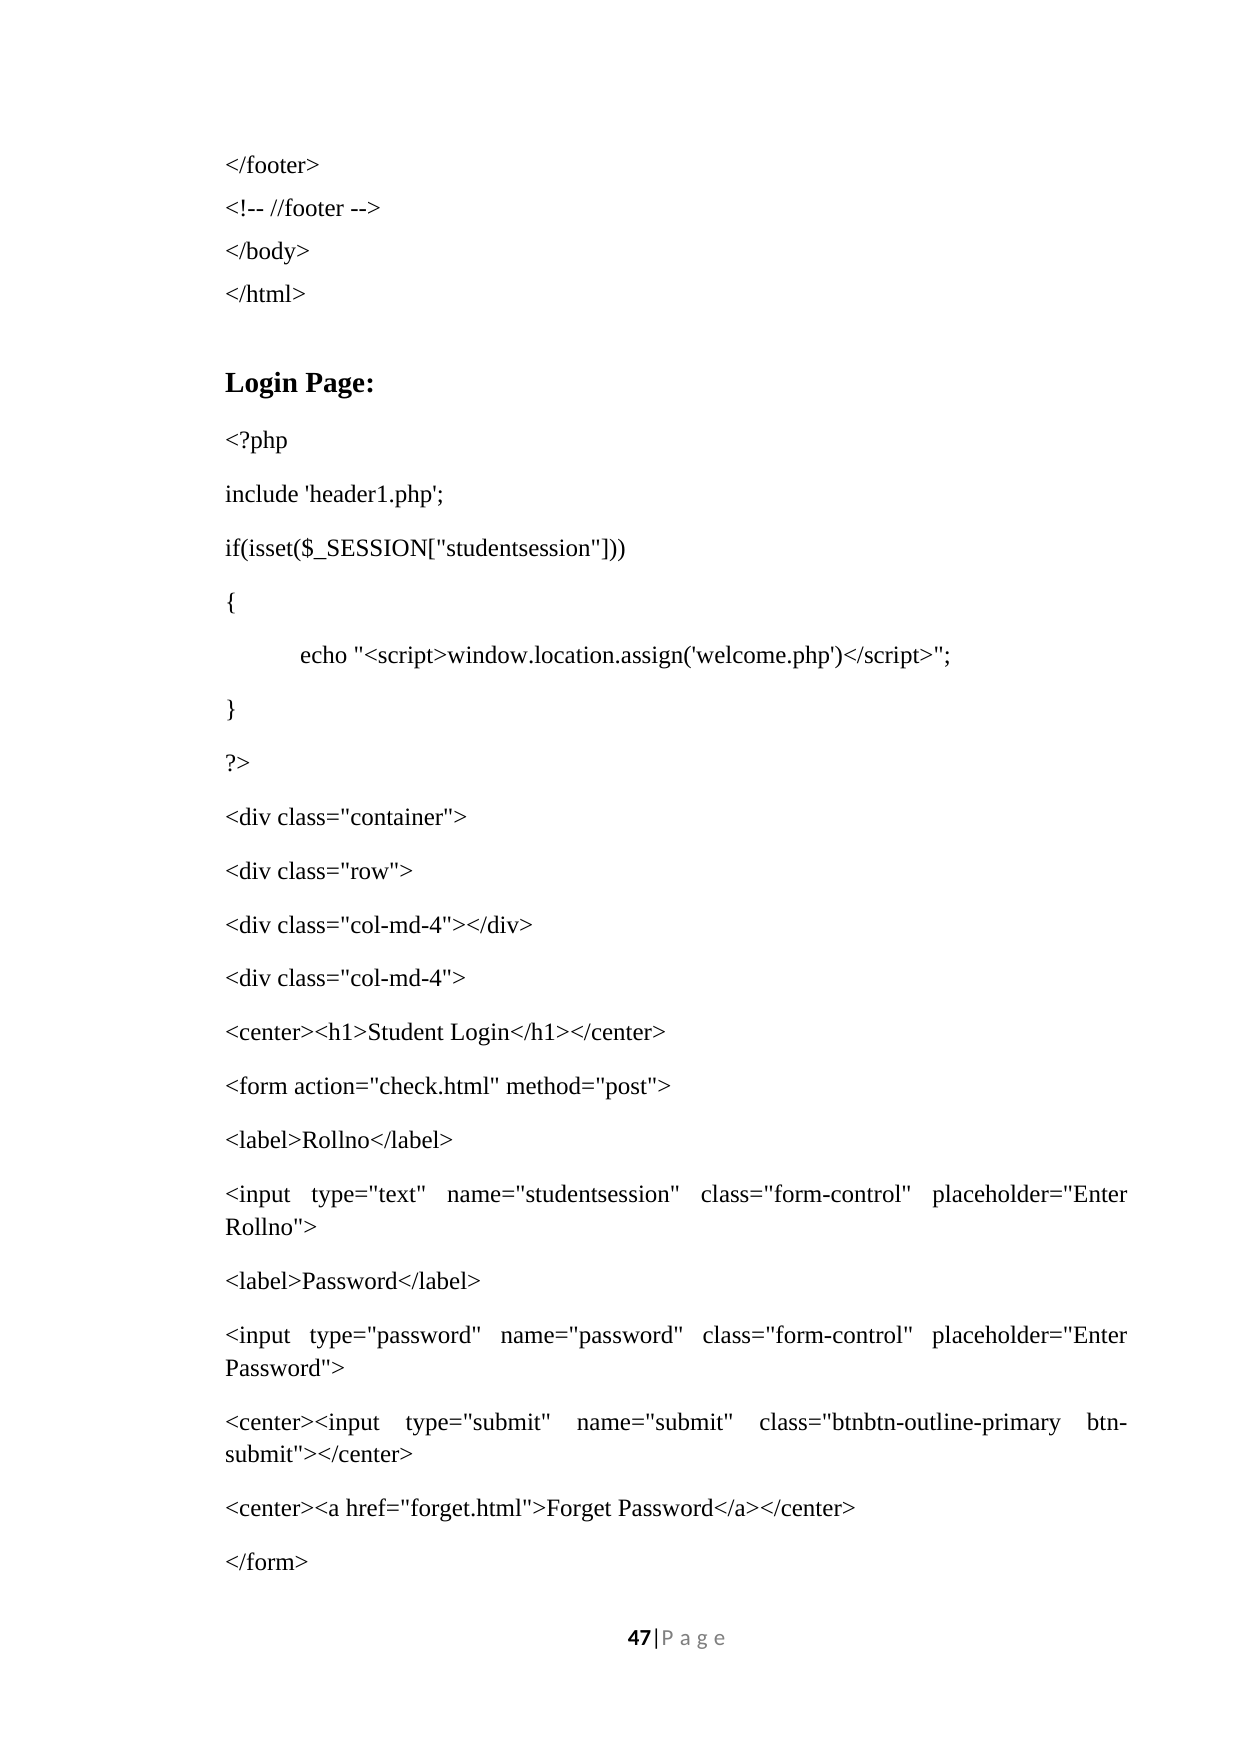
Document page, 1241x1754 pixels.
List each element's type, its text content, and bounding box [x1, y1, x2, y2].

text echo "<script>window.location.assign('welcome.php')</script>"; [225, 640, 1128, 669]
text <input type="password" name="password" class="form-control" placeholder="Enter Password"> [225, 1320, 1128, 1381]
text <label>Password</label> [225, 1266, 1128, 1294]
text <input type="text" name="studentsession" class="form-control" placeholder="Enter Rollno"> [225, 1179, 1128, 1241]
text <label>Rollno</label> [225, 1125, 1128, 1154]
text <div class="col-md-4"></div> [225, 910, 1128, 938]
text <div class="col-md-4"> [225, 963, 1128, 992]
text <center><h1>Student Login</h1></center> [225, 1017, 1128, 1046]
text </body> [225, 236, 1128, 265]
text } [225, 694, 1128, 723]
text Login Page: [225, 366, 1128, 399]
text </footer> [225, 150, 1128, 179]
text <!-- //footer --> [225, 193, 1128, 222]
text <div class="row"> [225, 856, 1128, 884]
text <center><a href="forget.html">Forget Password</a></center> [225, 1493, 1128, 1522]
text { [225, 587, 1128, 615]
text <center><input type="submit" name="submit" class="btnbtn-outline-primary btn-submit"></center> [225, 1407, 1128, 1468]
text </html> [225, 279, 1128, 308]
text </form> [225, 1547, 1128, 1576]
text include 'header1.php'; [225, 479, 1128, 508]
text <form action="check.html" method="post"> [225, 1071, 1128, 1100]
text <div class="container"> [225, 802, 1128, 831]
text if(isset($_SESSION["studentsession"])) [225, 533, 1128, 561]
text ?> [225, 748, 1128, 777]
text <?php [225, 425, 1128, 454]
